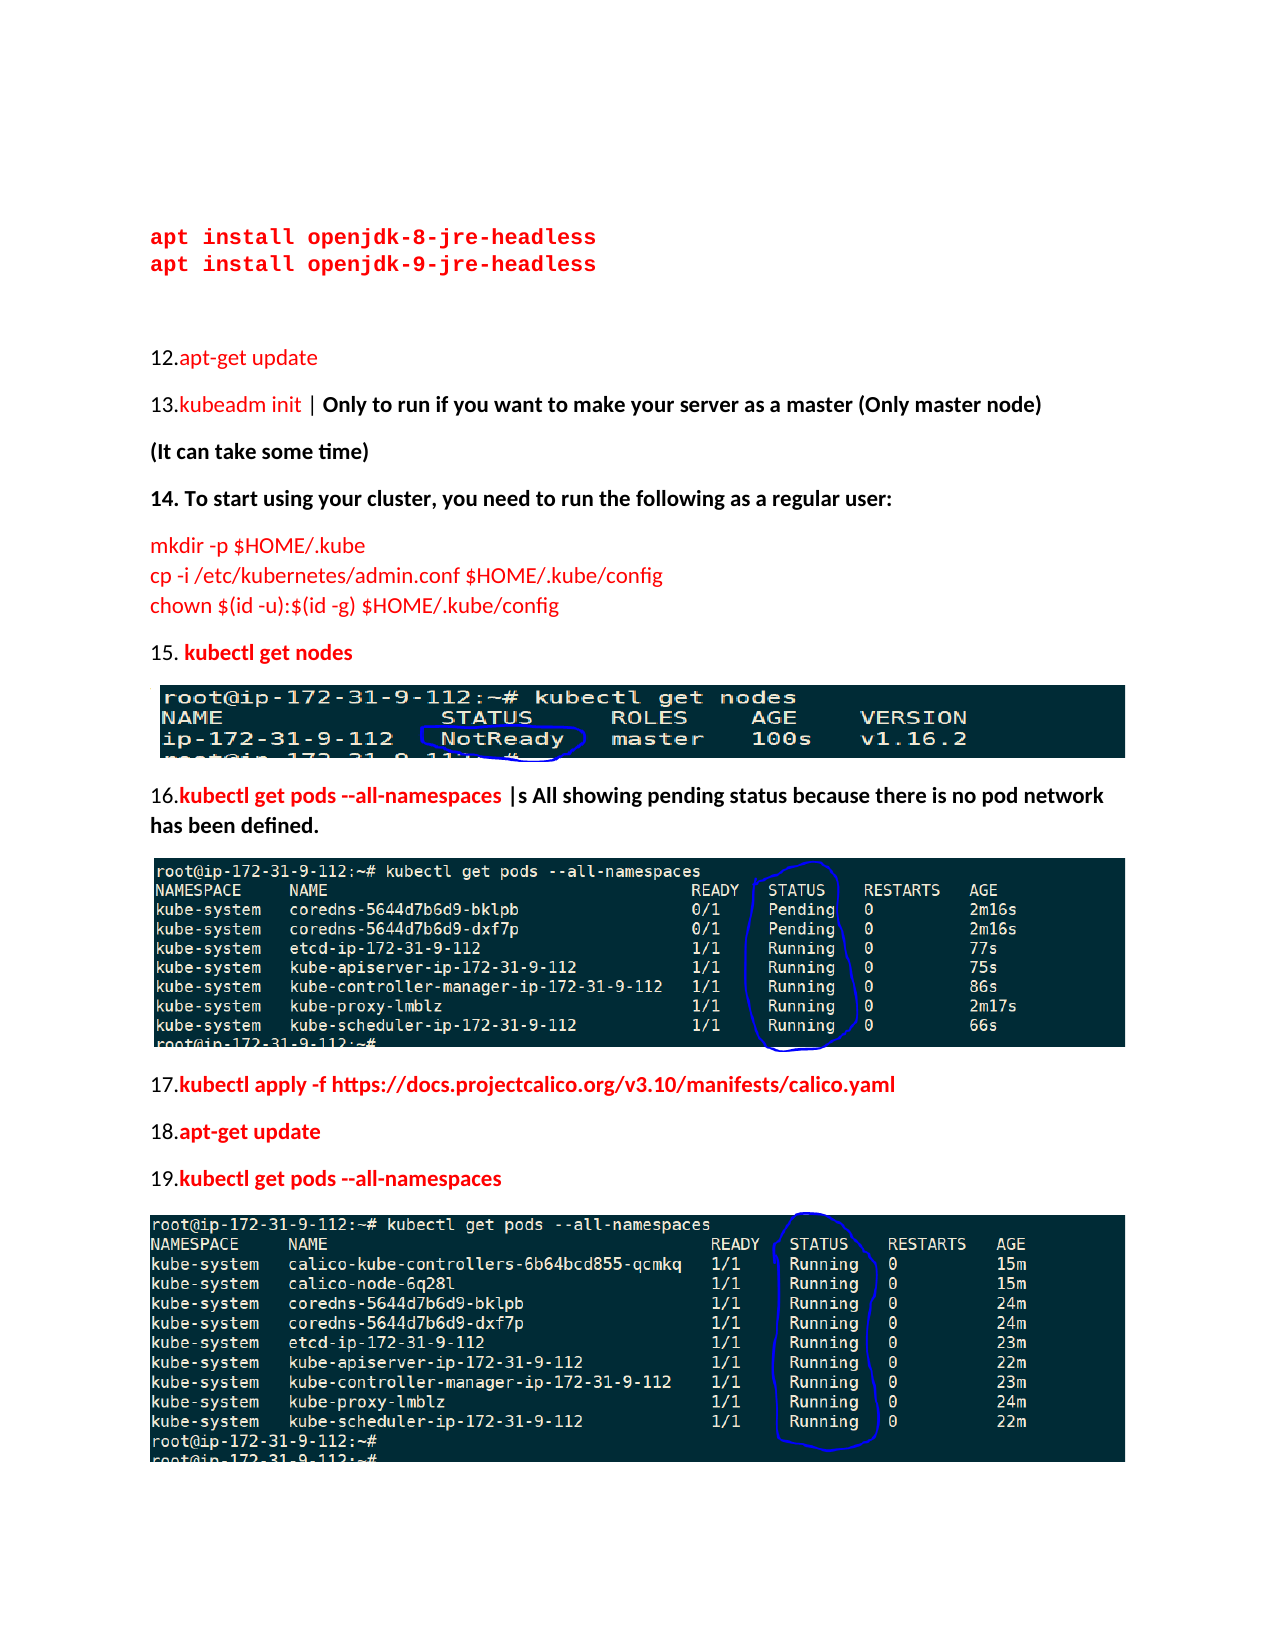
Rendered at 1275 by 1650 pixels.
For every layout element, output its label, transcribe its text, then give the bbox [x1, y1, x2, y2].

picture [427, 1298, 432, 1308]
picture [306, 1239, 321, 1249]
picture [557, 1258, 561, 1269]
picture [343, 965, 353, 975]
picture [389, 1219, 393, 1229]
picture [693, 736, 698, 744]
picture [715, 885, 722, 895]
picture [309, 1376, 314, 1387]
picture [150, 858, 1125, 1052]
picture [427, 1317, 432, 1328]
text 14. To start using your cluster, you need to run the following as a regular user: [150, 484, 1125, 512]
picture [483, 904, 487, 914]
picture [478, 712, 486, 723]
picture [309, 1416, 314, 1426]
picture [872, 1376, 876, 1399]
picture [257, 695, 261, 706]
picture [927, 712, 931, 723]
text 13.kubeadm init | Only to run if you want to make your server as a master (Only master node) [150, 390, 1125, 418]
picture [562, 730, 587, 756]
picture [290, 885, 297, 895]
picture [872, 1289, 876, 1300]
picture [618, 712, 624, 722]
text 12.apt-get update [150, 343, 1125, 371]
picture [850, 1444, 861, 1448]
picture [413, 1000, 420, 1011]
picture [187, 712, 199, 723]
text 16.kubectl get pods --all-namespaces |s All showing pending status because there is no pod network has been defined. [150, 781, 1125, 839]
picture [400, 1298, 404, 1308]
picture [421, 712, 576, 743]
picture [390, 1317, 394, 1328]
picture [948, 712, 959, 723]
picture [150, 685, 1125, 762]
picture [960, 712, 965, 723]
picture [506, 693, 514, 703]
picture [153, 1396, 157, 1407]
picture [861, 712, 871, 723]
text mkdir -p $HOME/.kube cp -i /etc/kubernetes/admin.conf $HOME/.kube/config chown $(id -u):$(id -g) $HOME/.kube/config [150, 531, 1125, 619]
picture [773, 1243, 780, 1323]
picture [386, 733, 392, 741]
picture [214, 869, 219, 879]
picture [359, 1258, 363, 1269]
picture [162, 712, 168, 723]
picture [537, 691, 547, 703]
picture [662, 734, 667, 744]
picture [448, 733, 454, 744]
picture [660, 695, 664, 706]
picture [169, 1239, 174, 1249]
picture [459, 984, 465, 991]
picture [278, 734, 283, 742]
text 18.apt-get update [150, 1117, 1125, 1146]
picture [385, 1416, 389, 1426]
picture [751, 879, 758, 914]
picture [618, 736, 632, 744]
picture [494, 733, 500, 743]
picture [348, 946, 353, 956]
picture [175, 1239, 179, 1249]
picture [772, 1338, 776, 1389]
picture [398, 923, 402, 934]
picture [169, 712, 174, 723]
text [150, 226, 1125, 278]
picture [444, 984, 451, 991]
picture [378, 1258, 383, 1269]
picture [179, 736, 183, 748]
picture [463, 691, 469, 699]
picture [153, 1278, 157, 1288]
picture [309, 1396, 314, 1407]
picture [441, 733, 446, 744]
text 17.kubectl apply -f https://docs.projectcalico.org/v3.10/manifests/calico.yaml [150, 1071, 1125, 1099]
picture [804, 1444, 816, 1448]
picture [150, 1211, 1125, 1218]
picture [200, 712, 207, 723]
text (It can take some time) [150, 437, 1125, 465]
picture [693, 692, 698, 703]
picture [622, 869, 630, 876]
picture [309, 1357, 314, 1367]
picture [567, 691, 571, 703]
picture [735, 1239, 743, 1249]
picture [303, 885, 317, 895]
picture [661, 1258, 667, 1269]
text 15. kubectl get nodes [150, 638, 1125, 666]
picture [554, 737, 562, 748]
picture [616, 692, 620, 703]
picture [153, 1337, 157, 1347]
picture [768, 733, 778, 742]
picture [324, 691, 329, 699]
picture [663, 1222, 668, 1233]
picture [634, 1222, 641, 1229]
picture [169, 885, 183, 895]
picture [530, 984, 535, 995]
text 19.kubectl get pods --all-namespaces [150, 1164, 1125, 1192]
picture [150, 1239, 159, 1249]
picture [910, 885, 914, 895]
picture [213, 692, 217, 703]
picture [788, 733, 795, 743]
picture [960, 733, 965, 741]
